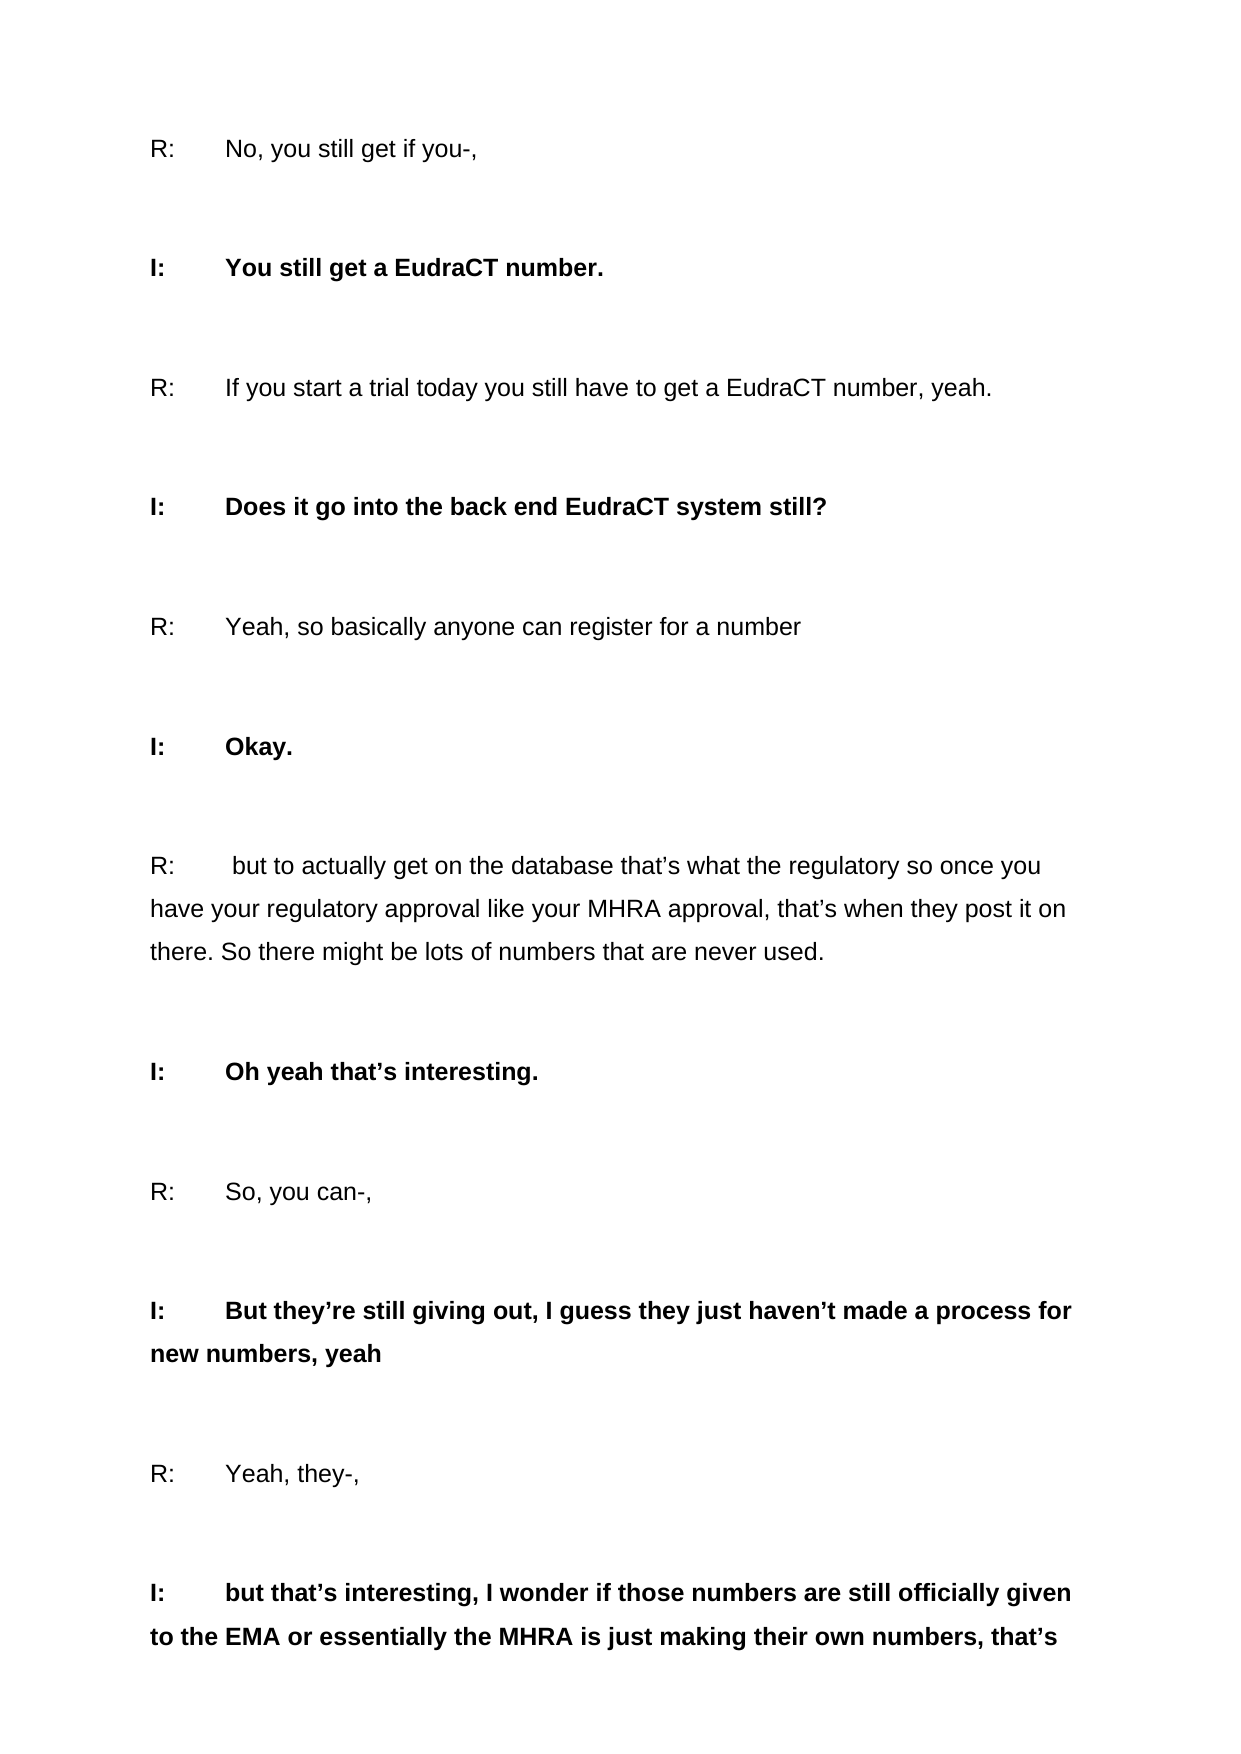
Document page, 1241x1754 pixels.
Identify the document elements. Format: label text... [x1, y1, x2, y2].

text R: Yeah, so basically anyone can register for a number [150, 612, 1090, 641]
text I: You still get a EudraCT number. [150, 253, 1090, 282]
text I: But they’re still giving out, I guess they just haven’t made a process for new numbers, yeah [150, 1296, 1090, 1368]
text I: Does it go into the back end EudraCT system still? [150, 492, 1090, 521]
text I: Okay. [150, 731, 1090, 760]
text R: No, you still get if you-, [150, 133, 1090, 162]
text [150, 1578, 1090, 1650]
text I: Oh yeah that’s interesting. [150, 1057, 1090, 1086]
text R: So, you can-, [150, 1176, 1090, 1205]
text R: If you start a trial today you still have to get a EudraCT number, yeah. [150, 373, 1090, 401]
text R: Yeah, they-, [150, 1459, 1090, 1487]
text R: but to actually get on the database that’s what the regulatory so once you have your regulatory approval like your MHRA approval, that’s when they post it on there. So there might be lots of numbers that are never used. [150, 851, 1090, 966]
